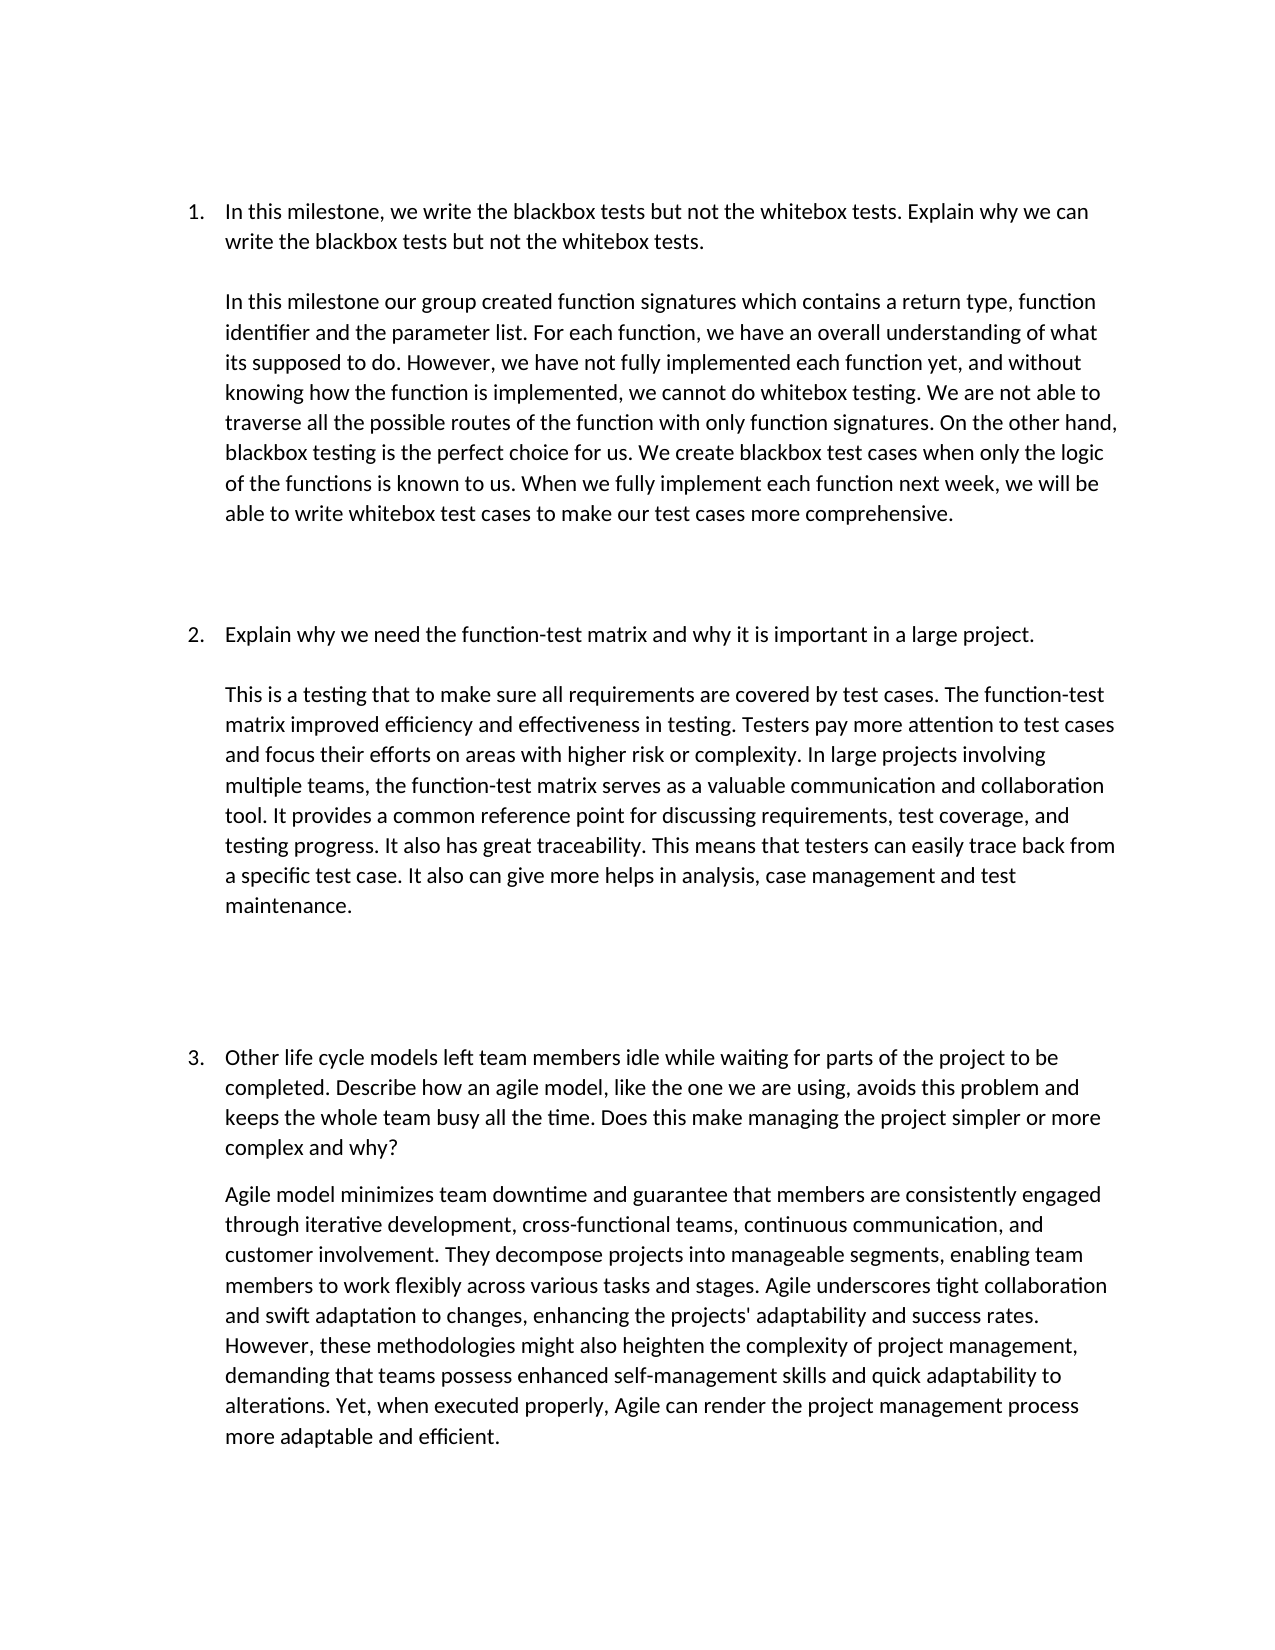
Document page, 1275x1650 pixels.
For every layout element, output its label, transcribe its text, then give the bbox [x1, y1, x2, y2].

list In this milestone, we write the blackbox tests but not the whitebox tests. Explain why we can write the blackbox tests but not the whitebox tests. [187, 197, 1125, 255]
list Explain why we need the function-test matrix and why it is important in a large project. This is a testing that to make sure all requirements are covered by test cases. The function-test matrix improved efficiency and effectiveness in testing. Testers pay more attention to test cases and focus their efforts on areas with higher risk or complexity. In large projects involving multiple teams, the function-test matrix serves as a valuable communication and collaboration tool. It provides a common reference point for discussing requirements, test coverage, and testing progress. It also has great traceability. This means that testers can easily trace back from a specific test case. It also can give more helps in analysis, case management and test maintenance. [187, 620, 1125, 1041]
list In this milestone our group created function signatures which contains a return type, function identifier and the parameter list. For each function, we have an overall understanding of what its supposed to do. However, we have not fully implemented each function yet, and without knowing how the function is implemented, we cannot do whitebox testing. We are not able to traverse all the possible routes of the function with only function signatures. On the other hand, blackbox testing is the perfect choice for us. We create blackbox test cases when only the logic of the functions is known to us. When we fully implement each function next week, we will be able to write whitebox test cases to make our test cases more comprehensive. [225, 287, 1125, 618]
list Other life cycle models left team members idle while waiting for parts of the project to be completed. Describe how an agile model, like the one we are using, avoids this problem and keeps the whole team busy all the time. Does this make managing the project simpler or more complex and why? [187, 1043, 1125, 1161]
text Agile model minimizes team downtime and guarantee that members are consistently engaged through iterative development, cross-functional teams, continuous communication, and customer involvement. They decompose projects into manageable segments, enabling team members to work flexibly across various tasks and stages. Agile underscores tight collaboration and swift adaptation to changes, enhancing the projects' adaptability and success rates. However, these methodologies might also heighten the complexity of project management, demanding that teams possess enhanced self-management skills and quick adaptability to alterations. Yet, when executed properly, Agile can render the project management process more adaptable and efficient. [225, 1180, 1125, 1450]
